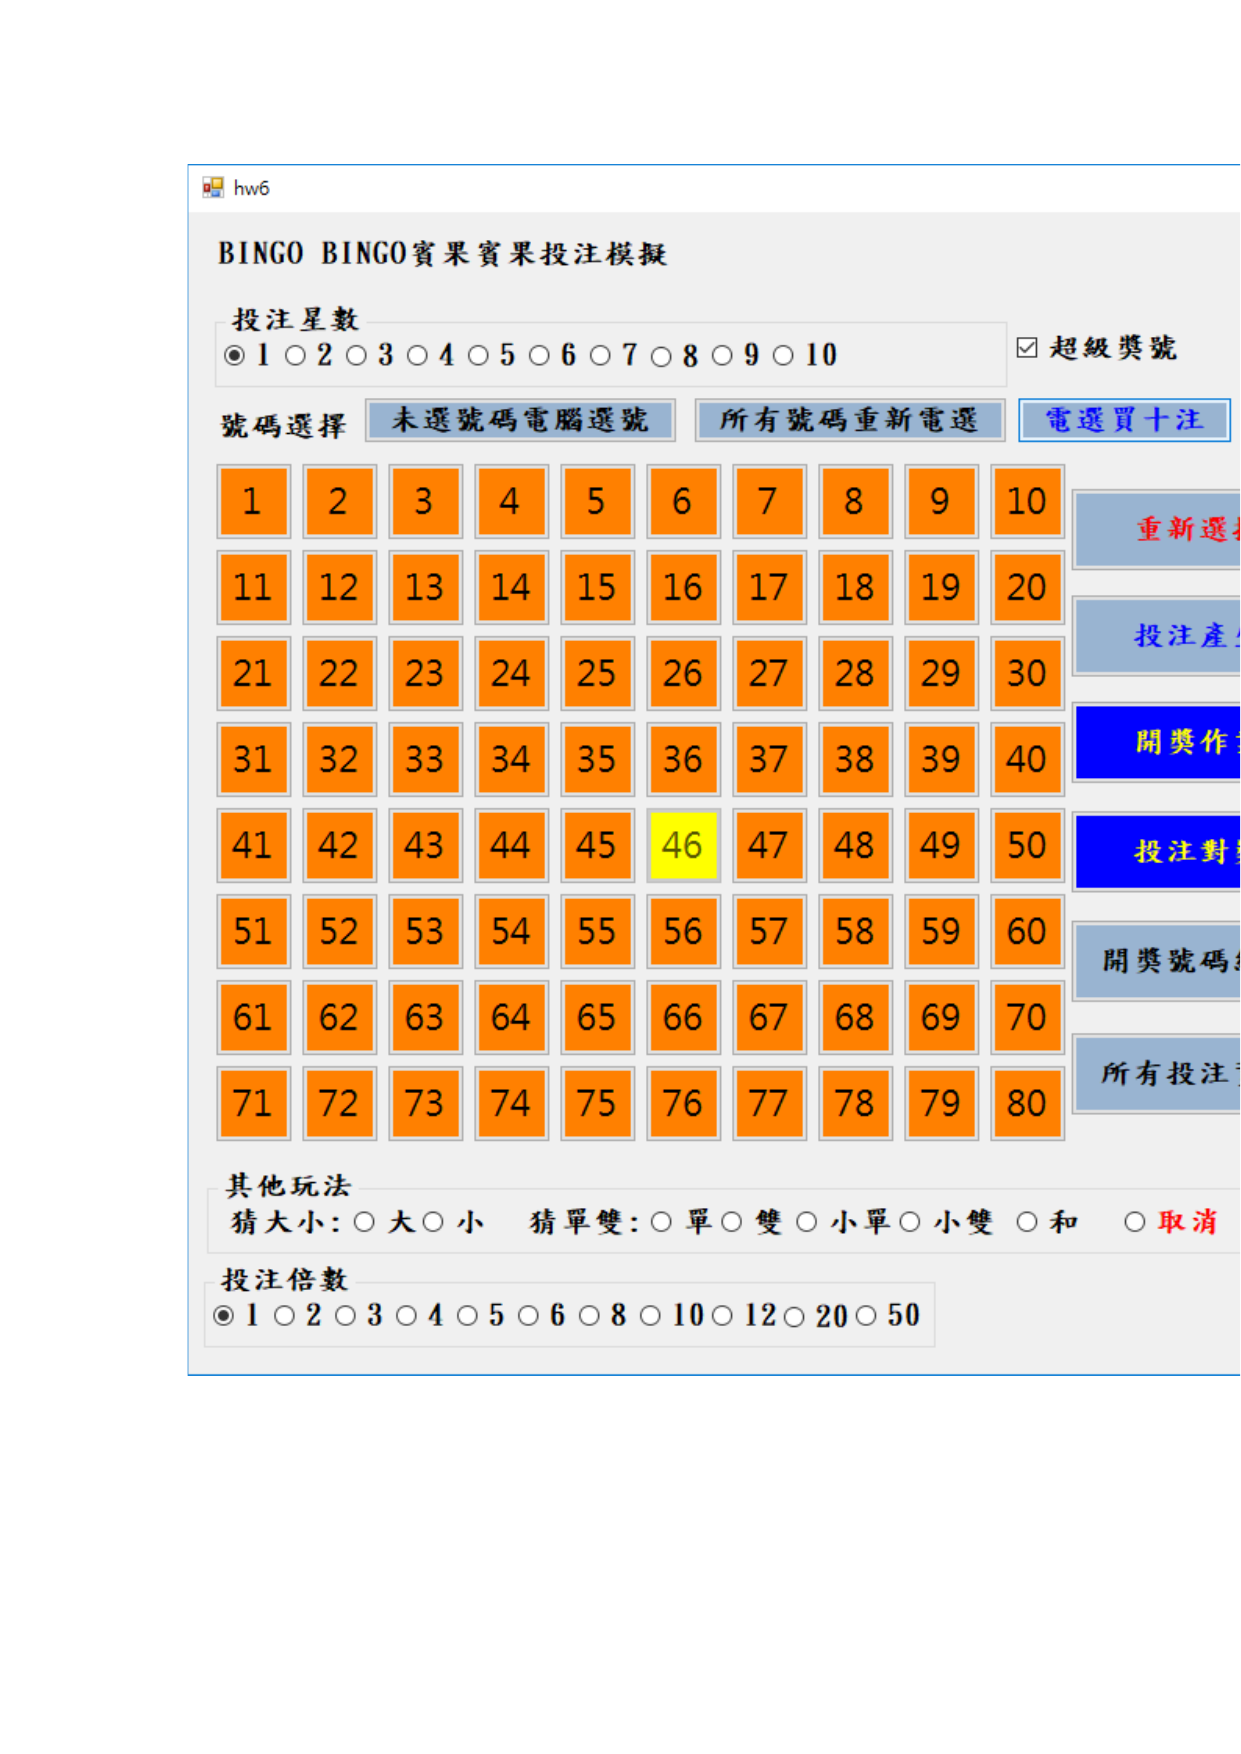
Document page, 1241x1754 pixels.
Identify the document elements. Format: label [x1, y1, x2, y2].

picture [187, 164, 1241, 1376]
